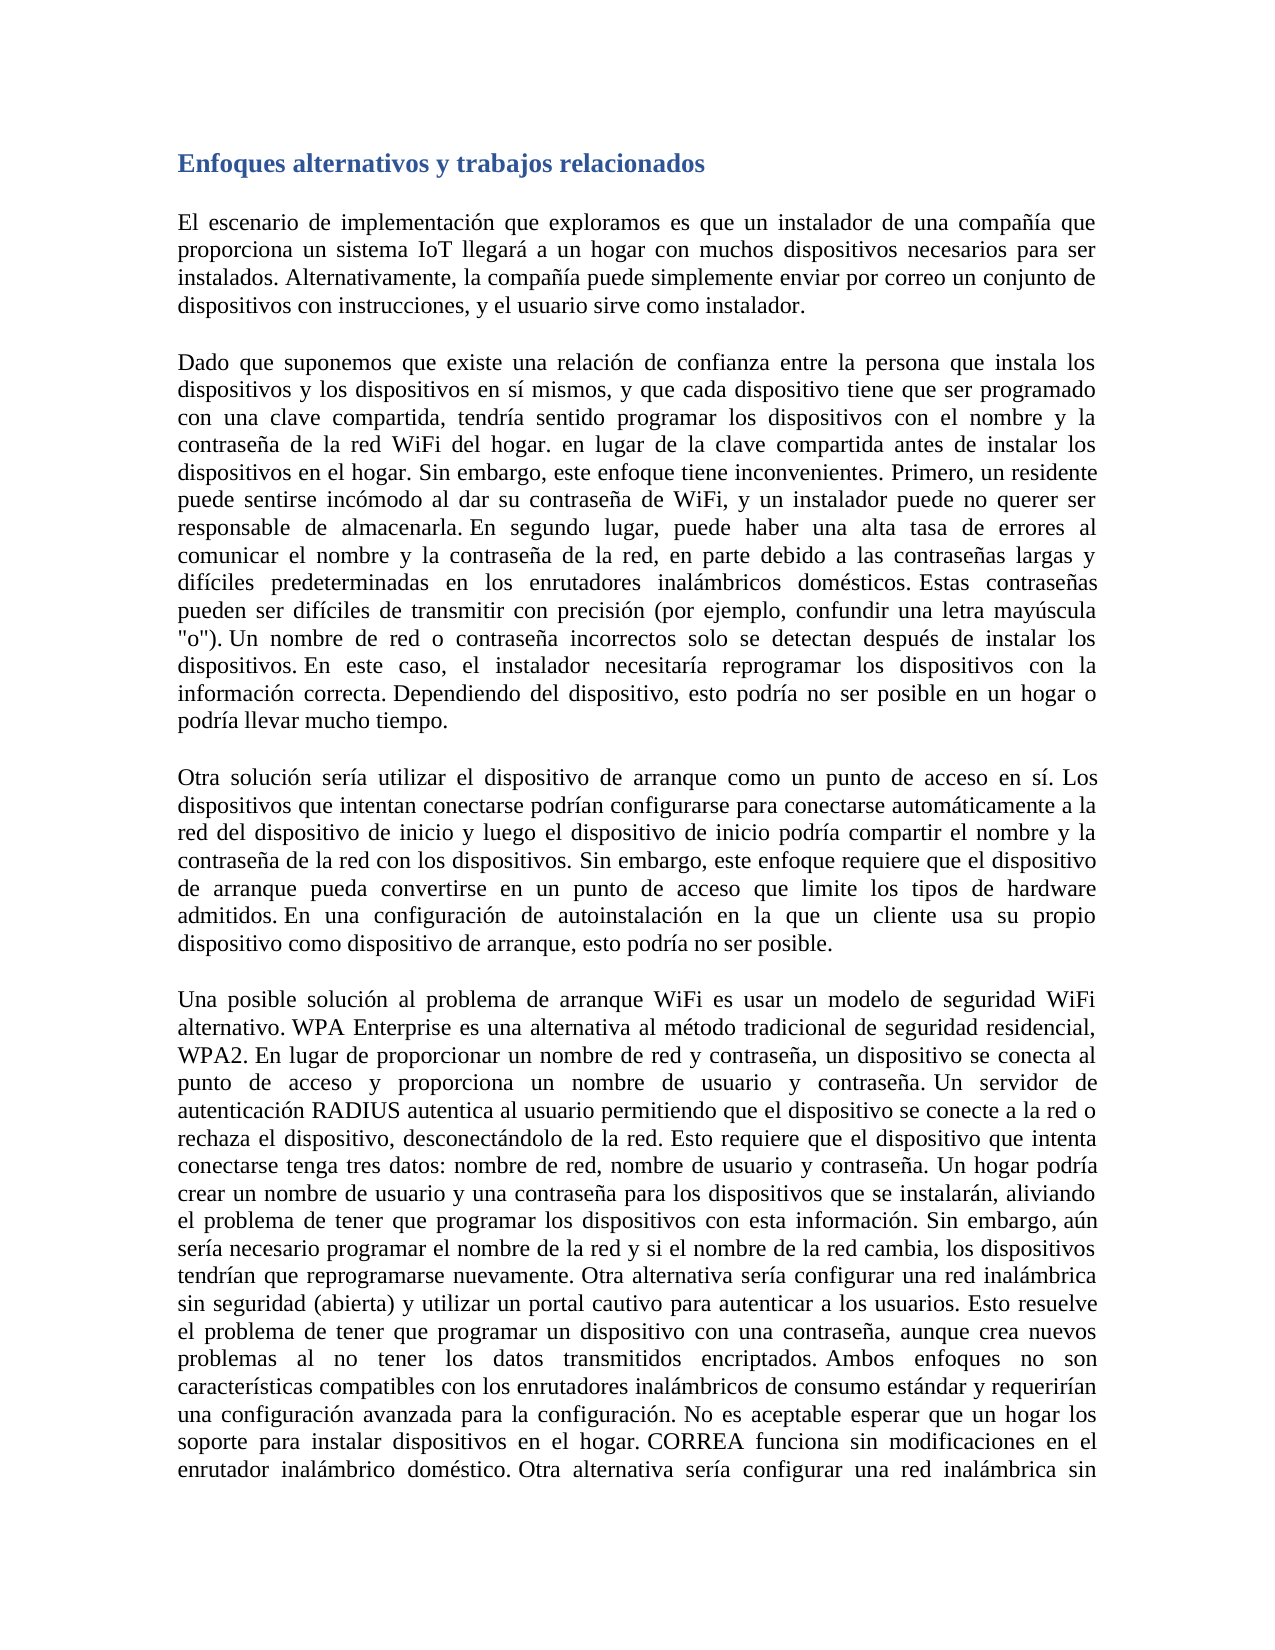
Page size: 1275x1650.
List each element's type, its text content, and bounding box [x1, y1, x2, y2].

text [177, 986, 1098, 1482]
text Otra solución sería utilizar el dispositivo de arranque como un punto de acceso en sí. Los dispositivos que intentan conectarse podrían configurarse para conectarse automáticamente a la red del dispositivo de inicio y luego el dispositivo de inicio podría compartir el nombre y la contraseña de la red con los dispositivos. Sin embargo, este enfoque requiere que el dispositivo de arranque pueda convertirse en un punto de acceso que limite los tipos de hardware admitidos. En una configuración de autoinstalación en la que un cliente usa su propio dispositivo como dispositivo de arranque, esto podría no ser posible. [177, 763, 1098, 956]
subtitle Enfoques alternativos y trabajos relacionados [177, 148, 1098, 179]
text Dado que suponemos que existe una relación de confianza entre la persona que instala los dispositivos y los dispositivos en sí mismos, y que cada dispositivo tiene que ser programado con una clave compartida, tendría sentido programar los dispositivos con el nombre y la contraseña de la red WiFi del hogar. en lugar de la clave compartida antes de instalar los dispositivos en el hogar. Sin embargo, este enfoque tiene inconvenientes. Primero, un residente puede sentirse incómodo al dar su contraseña de WiFi, y un instalador puede no querer ser responsable de almacenarla. En segundo lugar, puede haber una alta tasa de errores al comunicar el nombre y la contraseña de la red, en parte debido a las contraseñas largas y difíciles predeterminadas en los enrutadores inalámbricos domésticos. Estas contraseñas pueden ser difíciles de transmitir con precisión (por ejemplo, confundir una letra mayúscula "o"). Un nombre de red o contraseña incorrectos solo se detectan después de instalar los dispositivos. En este caso, el instalador necesitaría reprogramar los dispositivos con la información correcta. Dependiendo del dispositivo, esto podría no ser posible en un hogar o podría llevar mucho tiempo. [177, 347, 1098, 734]
text El escenario de implementación que exploramos es que un instalador de una compañía que proporciona un sistema IoT llegará a un hogar con muchos dispositivos necesarios para ser instalados. Alternativamente, la compañía puede simplemente enviar por correo un conjunto de dispositivos con instrucciones, y el usuario sirve como instalador. [177, 208, 1098, 318]
